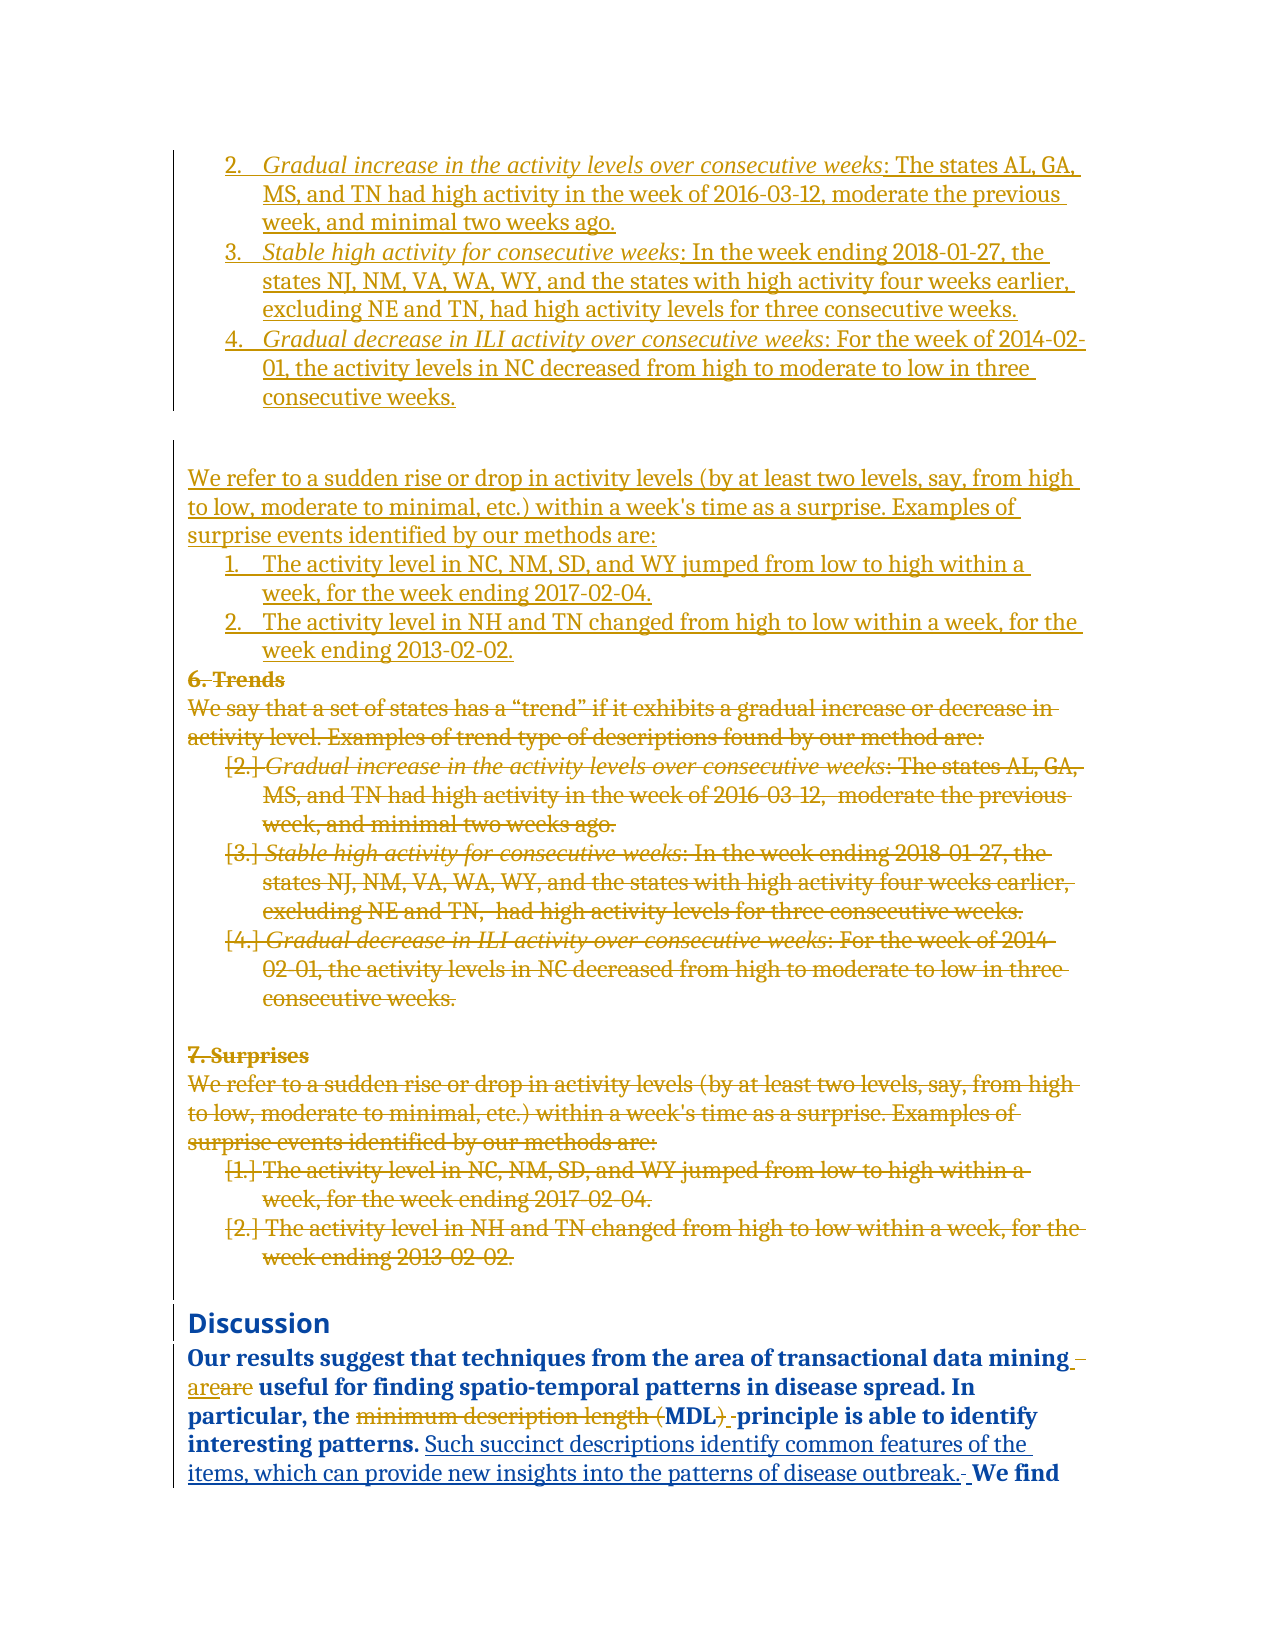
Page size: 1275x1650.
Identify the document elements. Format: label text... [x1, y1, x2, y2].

subtitle Discussion [187, 1304, 1087, 1341]
